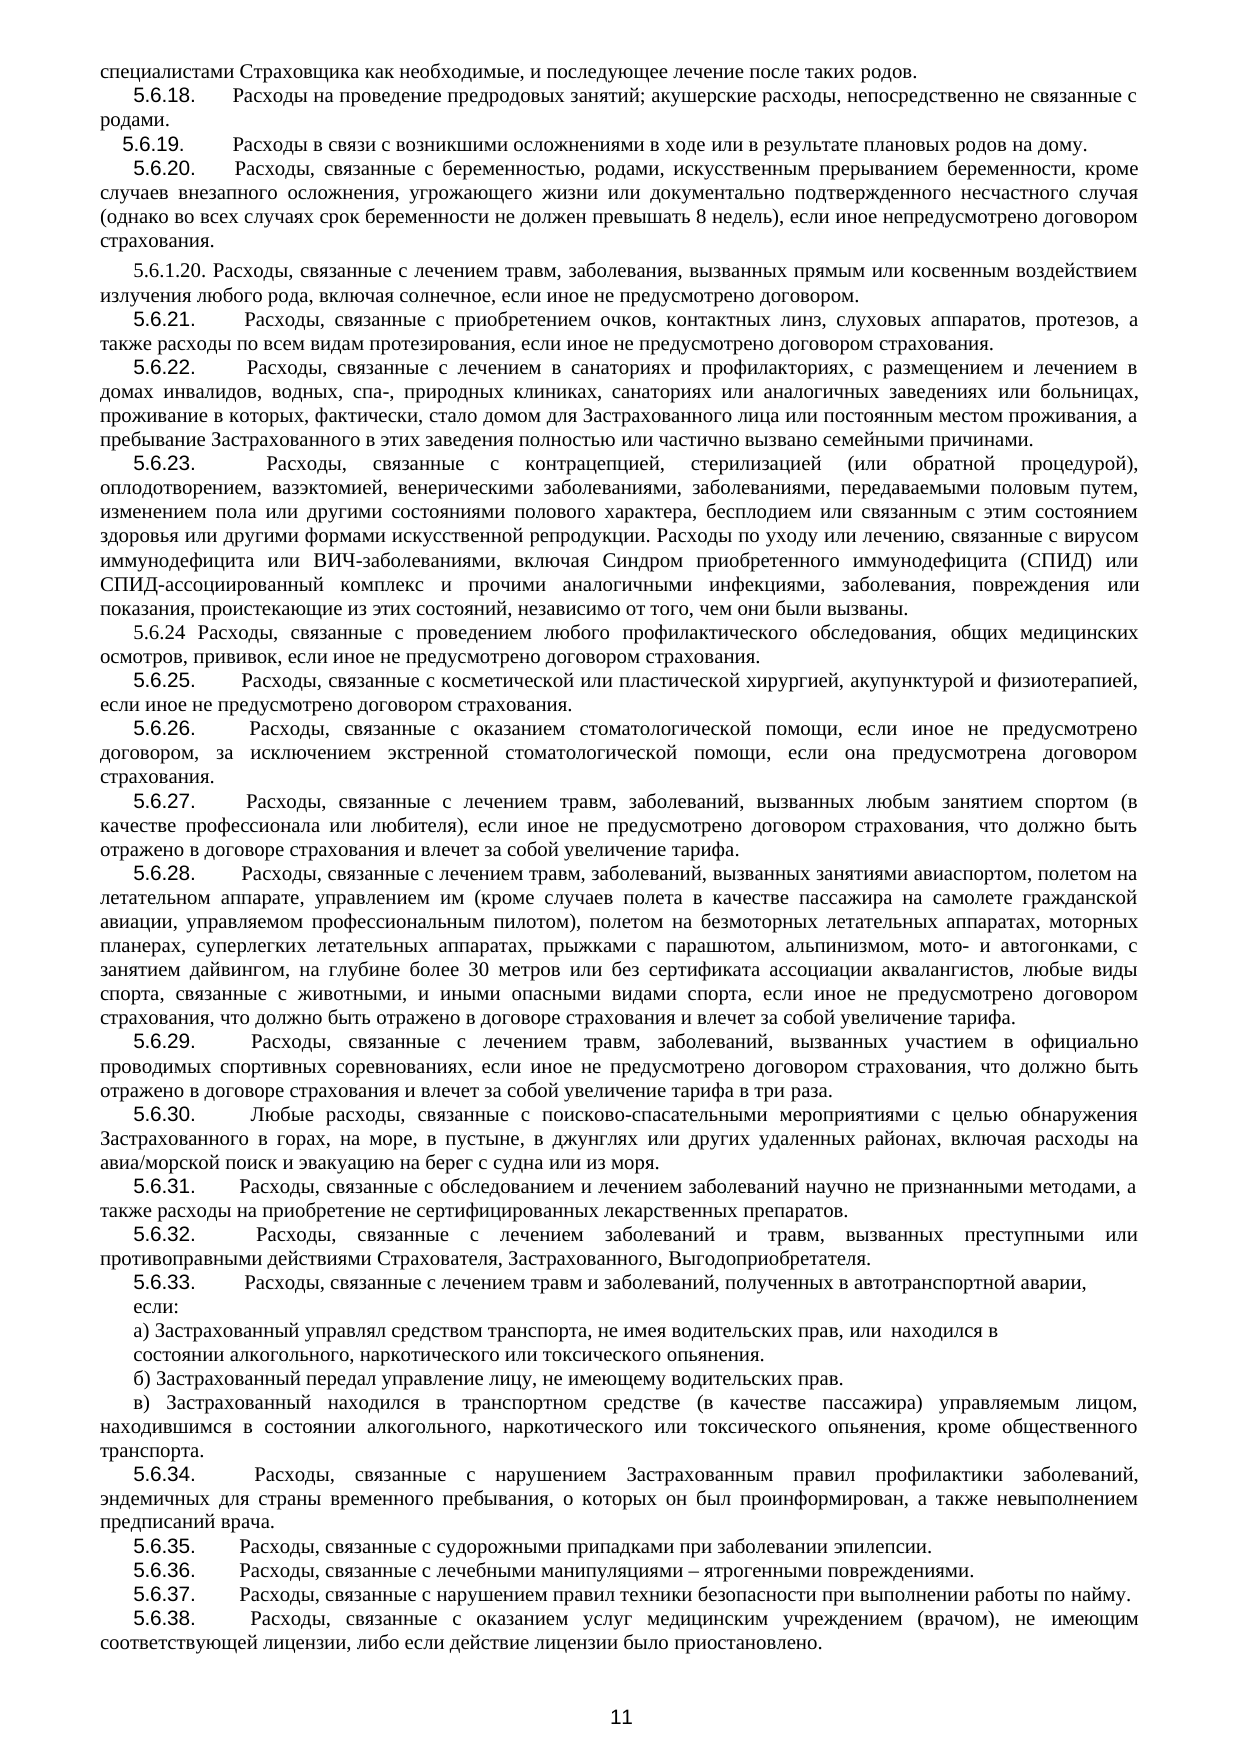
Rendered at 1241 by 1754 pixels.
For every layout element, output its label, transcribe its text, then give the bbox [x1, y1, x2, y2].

list Расходы, связанные с косметической или пластической хирургией, акупунктурой и физиотерапией, если иное не предусмотрено договором страхования. [100, 668, 1139, 716]
list Расходы, связанные с лечением травм, заболеваний, вызванных любым занятием спортом (в качестве профессионала или любителя), если иное не предусмотрено договором страхования, что должно быть отражено в договоре страхования и влечет за собой увеличение тарифа. [100, 788, 1138, 861]
list Расходы, связанные с контрацепцией, стерилизацией (или обратной процедурой), оплодотворением, вазэктомией, венерическими заболеваниями, заболеваниями, передаваемыми половым путем, изменением пола или другими состояниями полового характера, бесплодием или связанным с этим состоянием здоровья или другими формами искусственной репродукции. Расходы по уходу или лечению, связанные с вирусом иммунодефицита или ВИЧ-заболеваниями, включая Синдром приобретенного иммунодефицита (СПИД) или СПИД-ассоциированный комплекс и прочими аналогичными инфекциями, заболевания, повреждения или показания, проистекающие из этих состояний, независимо от того, чем они были вызваны. [100, 451, 1139, 620]
text 5.6.24 Расходы, связанные с проведением любого профилактического обследования, общих медицинских осмотров, прививок, если иное не предусмотрено договором страхования. [100, 620, 1138, 668]
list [100, 59, 1139, 83]
list Расходы, связанные с оказанием услуг медицинским учреждением (врачом), не имеющим соответствующей лицензии, либо если действие лицензии было приостановлено. [100, 1606, 1138, 1654]
text 5.6.1.20. Расходы, связанные с лечением травм, заболевания, вызванных прямым или косвенным воздействием излучения любого рода, включая солнечное, если иное не предусмотрено договором. [100, 258, 1138, 307]
list Расходы, связанные с лечением травм, заболеваний, вызванных участием в официально проводимых спортивных соревнованиях, если иное не предусмотрено договором страхования, что должно быть отражено в договоре страхования и влечет за собой увеличение тарифа в три раза. [100, 1029, 1139, 1102]
list Расходы на проведение предродовых занятий; акушерские расходы, непосредственно не связанные с родами. [100, 83, 1138, 131]
list Расходы, связанные с нарушением Застрахованным правил профилактики заболеваний, эндемичных для страны временного пребывания, о которых он был проинформирован, а также невыполнением предписаний врача. [100, 1462, 1139, 1533]
text состоянии алкогольного, наркотического или токсического опьянения. [100, 1342, 1152, 1366]
list Расходы, связанные с лечебными манипуляциями – ятрогенными повреждениями. [100, 1558, 1152, 1582]
list Расходы, связанные с оказанием стоматологической помощи, если иное не предусмотрено договором, за исключением экстренной стоматологической помощи, если она предусмотрена договором страхования. [100, 716, 1139, 788]
list Расходы, связанные с приобретением очков, контактных линз, слуховых аппаратов, протезов, а также расходы по всем видам протезирования, если иное не предусмотрено договором страхования. [100, 307, 1139, 355]
list Расходы, связанные с беременностью, родами, искусственным прерыванием беременности, кроме случаев внезапного осложнения, угрожающего жизни или документально подтвержденного несчастного случая (однако во всех случаях срок беременности не должен превышать 8 недель), если иное непредусмотрено договором страхования. [100, 156, 1139, 252]
list Расходы, связанные с обследованием и лечением заболеваний научно не признанными методами, а также расходы на приобретение не сертифицированных лекарственных препаратов. [100, 1174, 1138, 1222]
list Расходы, связанные с судорожными припадками при заболевании эпилепсии. [100, 1533, 1152, 1558]
list Расходы, связанные с нарушением правил техники безопасности при выполнении работы по найму. [100, 1582, 1152, 1606]
list Расходы в связи с возникшими осложнениями в ходе или в результате плановых родов на дому. [89, 131, 1152, 156]
text в) Застрахованный находился в транспортном средстве (в качестве пассажира) управляемым лицом, находившимся в состоянии алкогольного, наркотического или токсического опьянения, кроме общественного транспорта. [100, 1390, 1138, 1462]
list Расходы, связанные с лечением травм и заболеваний, полученных в автотранспортной аварии, [100, 1270, 1152, 1294]
text а) Застрахованный управлял средством транспорта, не имея водительских прав, или находился в [100, 1318, 1152, 1342]
text если: [100, 1294, 1152, 1318]
text б) Застрахованный передал управление лицу, не имеющему водительских прав. [100, 1366, 1152, 1390]
list Любые расходы, связанные с поисково-спасательными мероприятиями с целью обнаружения Застрахованного в горах, на море, в пустыне, в джунглях или других удаленных районах, включая расходы на авиа/морской поиск и эвакуацию на берег с судна или из моря. [100, 1102, 1139, 1174]
list Расходы, связанные с лечением травм, заболеваний, вызванных занятиями авиаспортом, полетом на летательном аппарате, управлением им (кроме случаев полета в качестве пассажира на самолете гражданской авиации, управляемом профессиональным пилотом), полетом на безмоторных летательных аппаратах, моторных планерах, суперлегких летательных аппаратах, прыжками с парашютом, альпинизмом, мото- и автогонками, с занятием дайвингом, на глубине более 30 метров или без сертификата ассоциации аквалангистов, любые виды спорта, связанные с животными, и иными опасными видами спорта, если иное не предусмотрено договором страхования, что должно быть отражено в договоре страхования и влечет за собой увеличение тарифа. [100, 861, 1139, 1029]
list Расходы, связанные с лечением заболеваний и травм, вызванных преступными или противоправными действиями Страхователя, Застрахованного, Выгодоприобретателя. [100, 1223, 1139, 1270]
list Расходы, связанные с лечением в санаториях и профилакториях, с размещением и лечением в домах инвалидов, водных, спа-, природных клиниках, санаториях или аналогичных заведениях или больницах, проживание в которых, фактически, стало домом для Застрахованного лица или постоянным местом проживания, а пребывание Застрахованного в этих заведения полностью или частично вызвано семейными причинами. [100, 355, 1139, 451]
